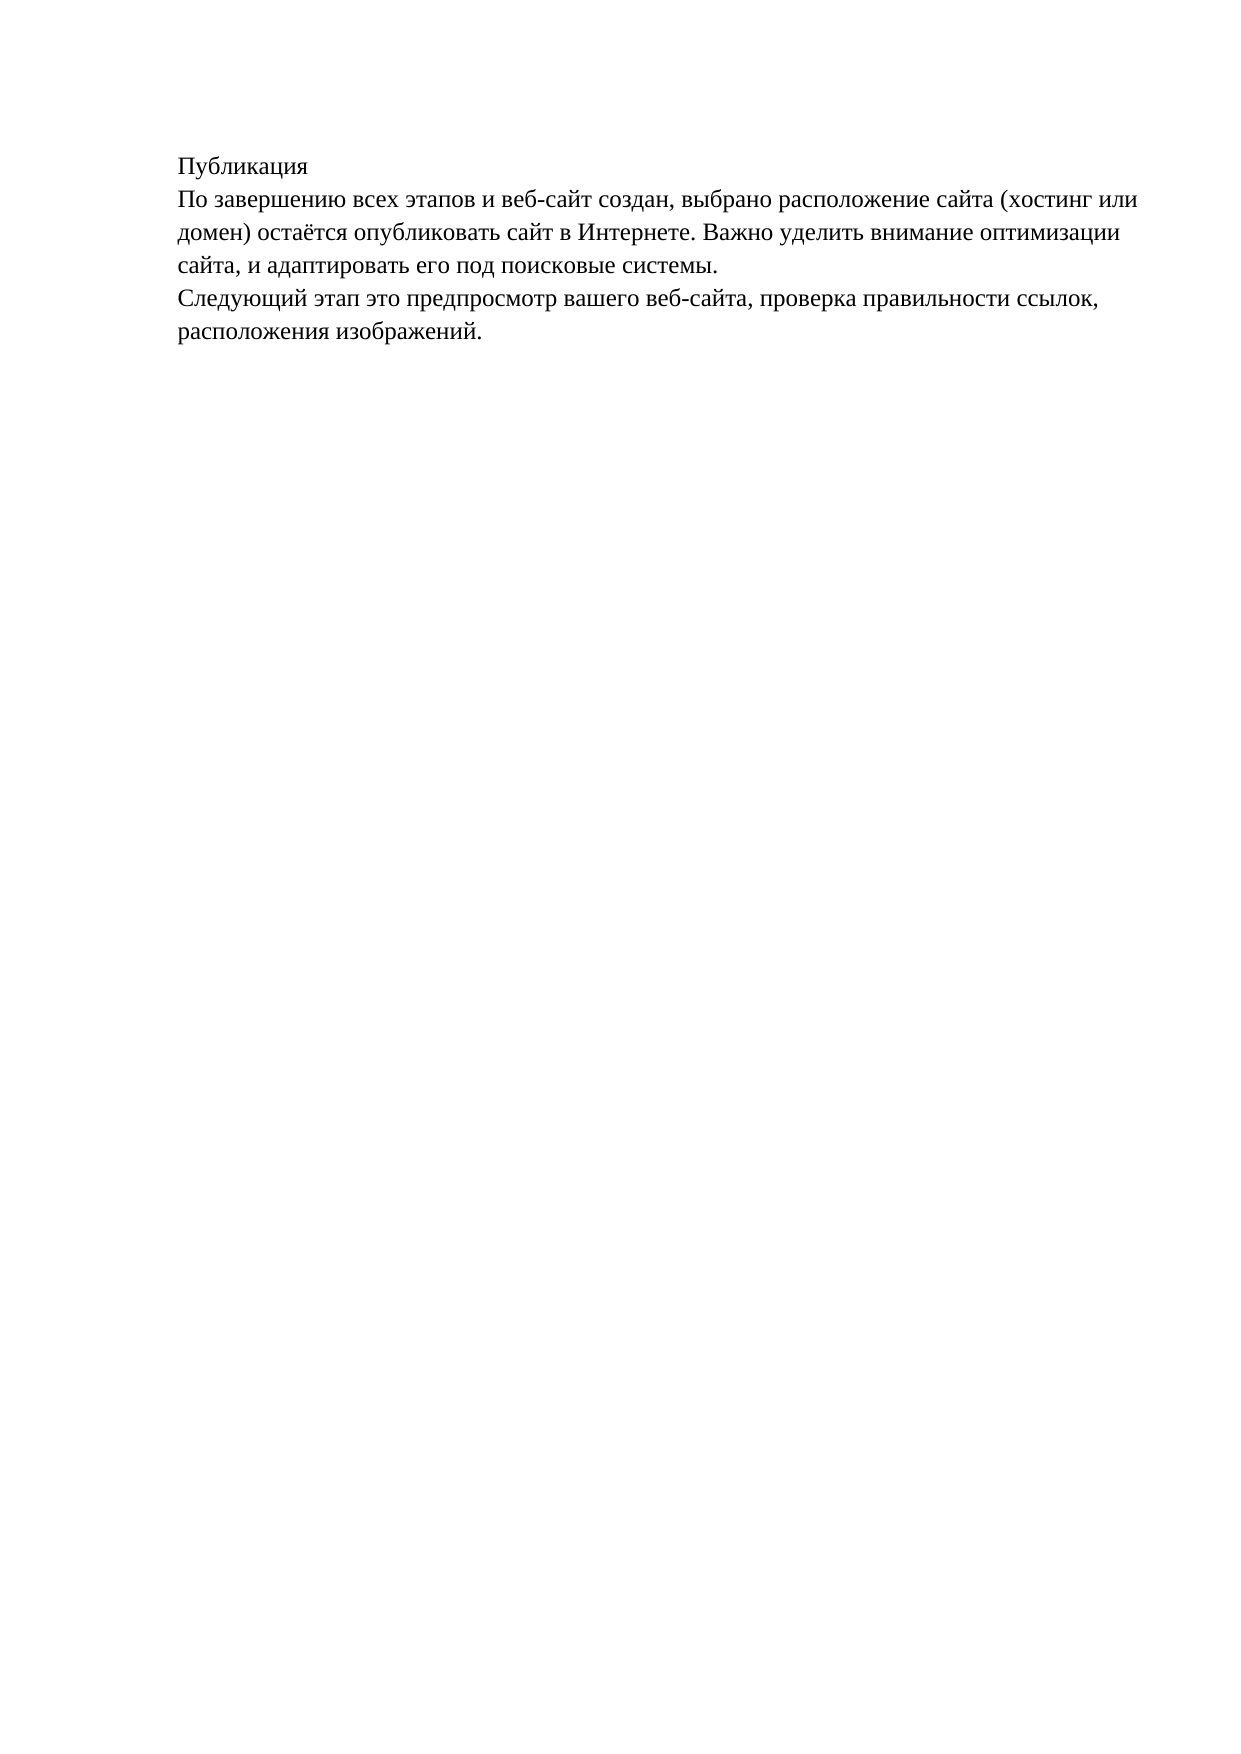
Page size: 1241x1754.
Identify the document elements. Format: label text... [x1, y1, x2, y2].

text Публикация По завершению всех этапов и веб-сайт создан, выбрано расположение сайта (хостинг или домен) остаётся опубликовать сайт в Интернете. Важно уделить внимание оптимизации сайта, и адаптировать его под поисковые системы. Следующий этап это предпросмотр вашего веб-сайта, проверка правильности ссылок, расположения изображений. [177, 118, 1152, 345]
